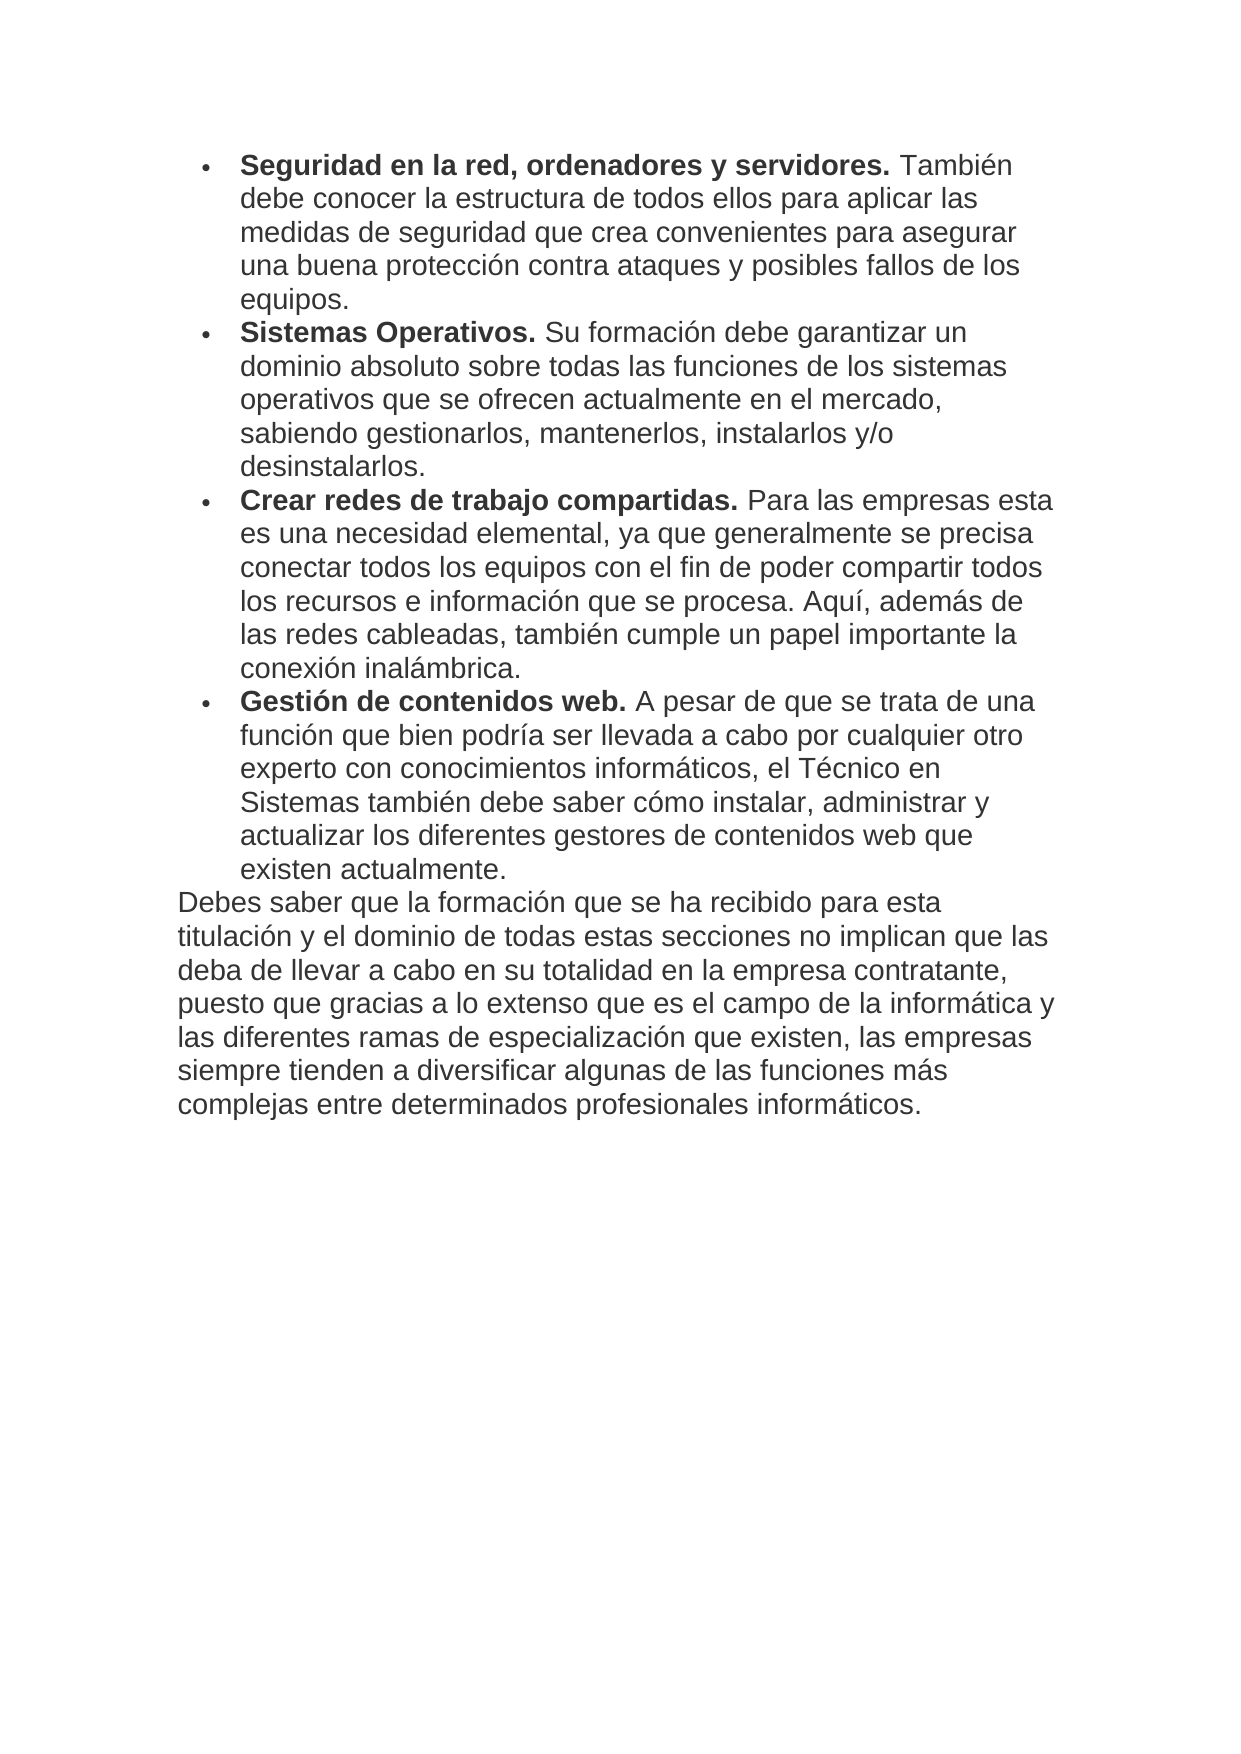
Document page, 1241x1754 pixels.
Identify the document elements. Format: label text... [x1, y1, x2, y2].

list Sistemas Operativos. Su formación debe garantizar un dominio absoluto sobre todas las funciones de los sistemas operativos que se ofrecen actualmente en el mercado, sabiendo gestionarlos, mantenerlos, instalarlos y/o desinstalarlos. [202, 315, 1063, 483]
text Debes saber que la formación que se ha recibido para esta titulación y el dominio de todas estas secciones no implican que las deba de llevar a cabo en su totalidad en la empresa contratante, puesto que gracias a lo extenso que es el campo de la informática y las diferentes ramas de especialización que existen, las empresas siempre tienden a diversificar algunas de las funciones más complejas entre determinados profesionales informáticos. [923, 886, 1063, 1120]
list Seguridad en la red, ordenadores y servidores. También debe conocer la estructura de todos ellos para aplicar las medidas de seguridad que crea convenientes para asegurar una buena protección contra ataques y posibles fallos de los equipos. [202, 148, 1063, 315]
list Crear redes de trabajo compartidas. Para las empresas esta es una necesidad elemental, ya que generalmente se precisa conectar todos los equipos con el fin de poder compartir todos los recursos e información que se procesa. Aquí, además de las redes cableadas, también cumple un papel importante la conexión inalámbrica. [202, 483, 1063, 684]
list Gestión de contenidos web. A pesar de que se trata de una función que bien podría ser llevada a cabo por cualquier otro experto con conocimientos informáticos, el Técnico en Sistemas también debe saber cómo instalar, administrar y actualizar los diferentes gestores de contenidos web que existen actualmente. [202, 684, 1063, 886]
